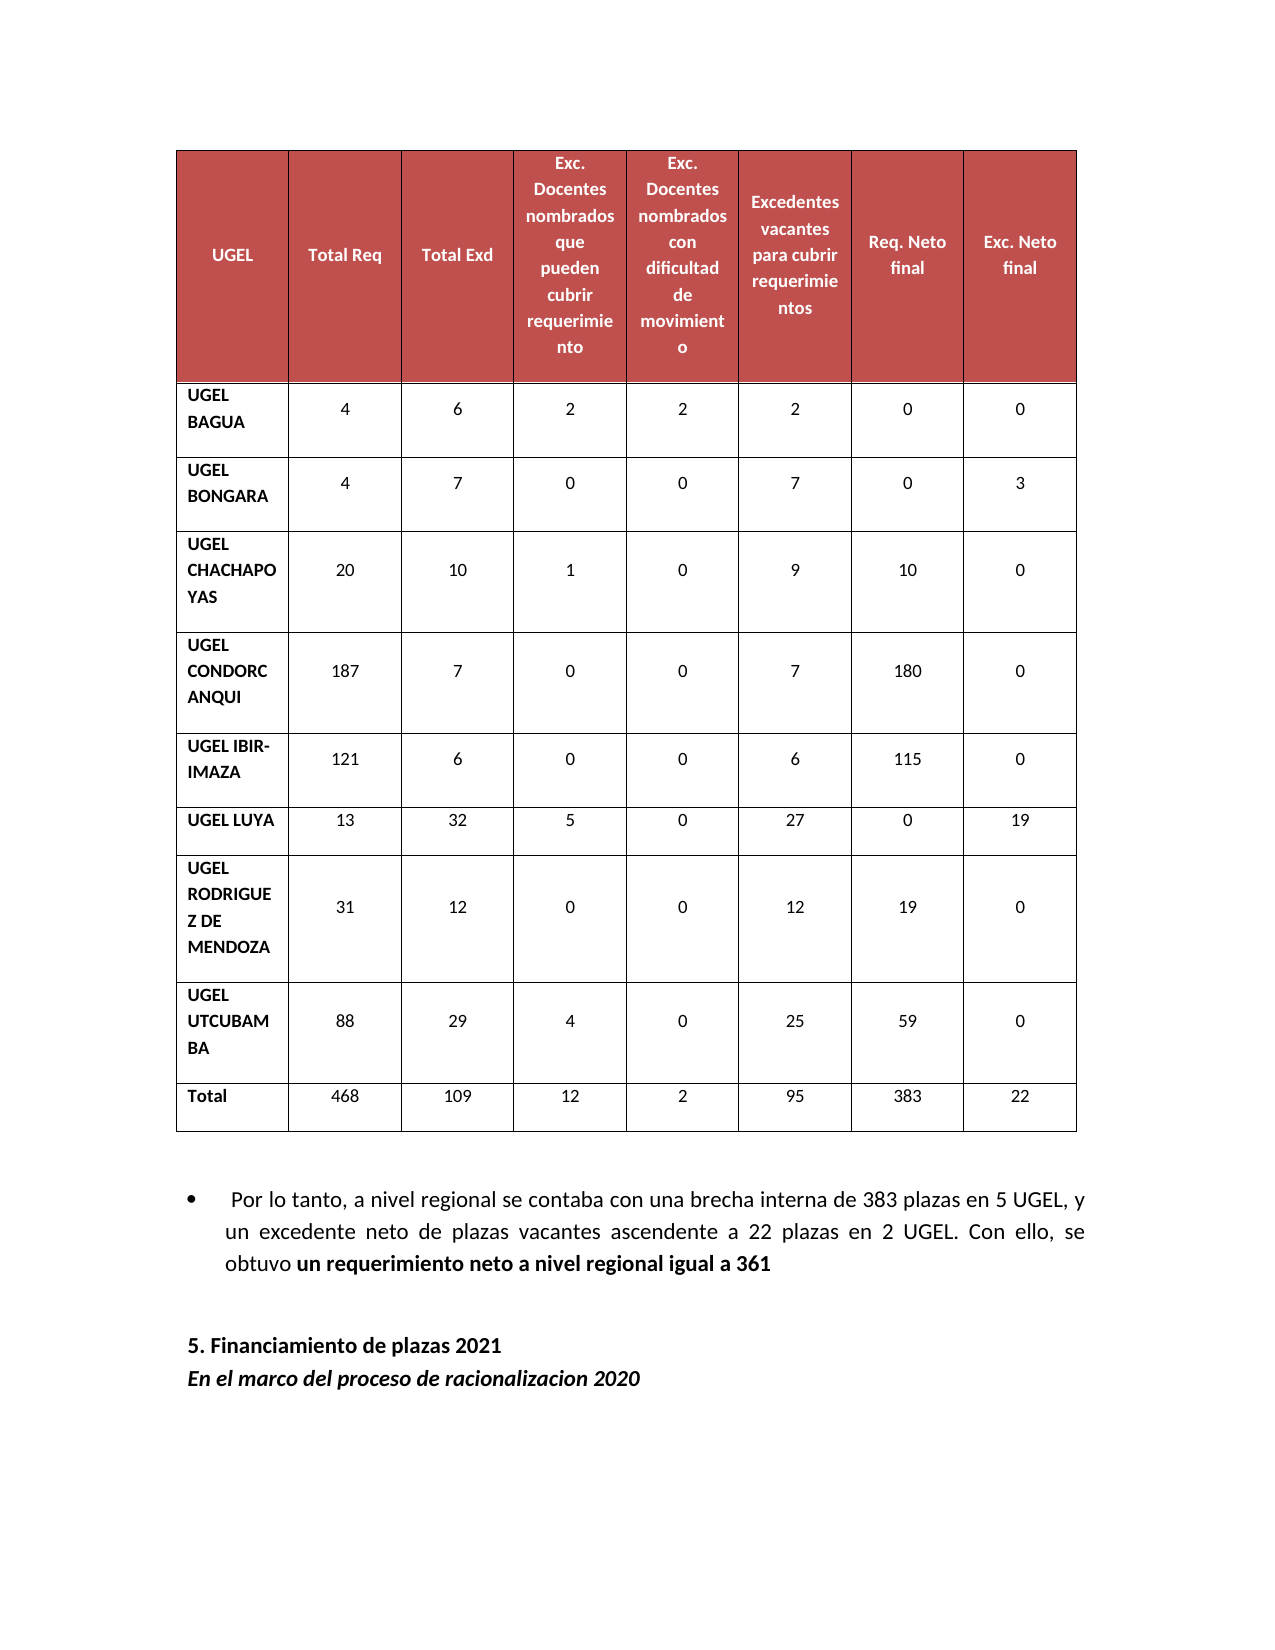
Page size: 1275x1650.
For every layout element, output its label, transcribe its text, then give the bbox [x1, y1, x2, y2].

table_cell 0 [627, 458, 738, 531]
table_cell 0 [852, 384, 963, 457]
table_cell UGEL BAGUA [177, 384, 288, 457]
table_cell 9 [739, 532, 851, 632]
table_cell 7 [402, 458, 513, 531]
table_cell 0 [627, 808, 738, 855]
table_cell 19 [852, 856, 963, 982]
table_cell 12 [514, 1084, 626, 1131]
table_cell 383 [852, 1084, 963, 1131]
list Por lo tanto, a nivel regional se contaba con una brecha interna de 383 plazas en 5 UGEL, y un excedente neto de plazas vacantes ascendente a 22 plazas en 2 UGEL. Con ello, se obtuvo un requerimiento neto a nivel regional igual a 361 [187, 1185, 1087, 1277]
table_cell 0 [964, 983, 1076, 1083]
table_cell UGEL UTCUBAMBA [177, 983, 288, 1083]
table_cell 468 [289, 1084, 401, 1131]
table_cell 0 [514, 633, 626, 733]
table_cell 1 [514, 532, 626, 632]
table_cell 25 [739, 983, 851, 1083]
table_header Total Exd [402, 151, 513, 382]
table_cell 0 [514, 734, 626, 807]
table_cell 10 [852, 532, 963, 632]
table_cell 4 [514, 983, 626, 1083]
table_cell 19 [964, 808, 1076, 855]
table_cell 109 [402, 1084, 513, 1131]
table_cell Total [177, 1084, 288, 1131]
table_cell 0 [852, 808, 963, 855]
table_cell 2 [627, 384, 738, 457]
table_cell 0 [627, 856, 738, 982]
table_cell 12 [402, 856, 513, 982]
table_cell 2 [514, 384, 626, 457]
subtitle 5. Financiamiento de plazas 2021 [187, 1332, 1087, 1359]
table_cell 0 [627, 734, 738, 807]
table_cell 32 [402, 808, 513, 855]
table_cell 12 [739, 856, 851, 982]
table_cell 4 [289, 384, 401, 457]
table_cell 59 [852, 983, 963, 1083]
table_cell 13 [289, 808, 401, 855]
table_header Exc. Docentes nombrados que pueden cubrir requerimiento [514, 151, 626, 382]
table_cell 180 [852, 633, 963, 733]
table_cell 0 [627, 633, 738, 733]
table_cell 7 [739, 458, 851, 531]
table_cell 115 [852, 734, 963, 807]
table_cell UGEL RODRIGUEZ DE MENDOZA [177, 856, 288, 982]
table_cell 6 [402, 734, 513, 807]
table_cell 187 [289, 633, 401, 733]
table_cell 6 [402, 384, 513, 457]
table_cell 4 [289, 458, 401, 531]
table_header Excedentes vacantes para cubrir requerimientos [739, 151, 851, 382]
table_cell UGEL IBIR-IMAZA [177, 734, 288, 807]
table_cell 0 [514, 458, 626, 531]
table_cell 0 [627, 983, 738, 1083]
table_header Exc. Neto final [964, 151, 1076, 382]
table_cell 0 [627, 532, 738, 632]
text En el marco del proceso de racionalizacion 2020 [187, 1364, 1087, 1392]
table_cell 121 [289, 734, 401, 807]
table_cell UGEL CONDORCANQUI [177, 633, 288, 733]
table_cell 88 [289, 983, 401, 1083]
table_cell 95 [739, 1084, 851, 1131]
table_cell 3 [964, 458, 1076, 531]
table_cell UGEL LUYA [177, 808, 288, 855]
table_cell 0 [514, 856, 626, 982]
table_cell 27 [739, 808, 851, 855]
table_cell UGEL CHACHAPOYAS [177, 532, 288, 632]
table_cell 0 [964, 384, 1076, 457]
table_cell 10 [402, 532, 513, 632]
table_cell 0 [964, 734, 1076, 807]
table_cell 0 [964, 532, 1076, 632]
table_cell 20 [289, 532, 401, 632]
table_header Total Req [289, 151, 401, 382]
table_cell 31 [289, 856, 401, 982]
table_cell 2 [739, 384, 851, 457]
table_cell 22 [964, 1084, 1076, 1131]
table_cell 29 [402, 983, 513, 1083]
table_cell 0 [964, 633, 1076, 733]
table_header Req. Neto final [852, 151, 963, 382]
table_cell 5 [514, 808, 626, 855]
table_cell 6 [739, 734, 851, 807]
table_cell 0 [852, 458, 963, 531]
table_header Exc. Docentes nombrados con dificultad de movimiento [627, 151, 738, 382]
table_cell 7 [402, 633, 513, 733]
table_header UGEL [177, 151, 288, 382]
table_cell UGEL BONGARA [177, 458, 288, 531]
table_cell 7 [739, 633, 851, 733]
table_cell 0 [964, 856, 1076, 982]
table_cell 2 [627, 1084, 738, 1131]
